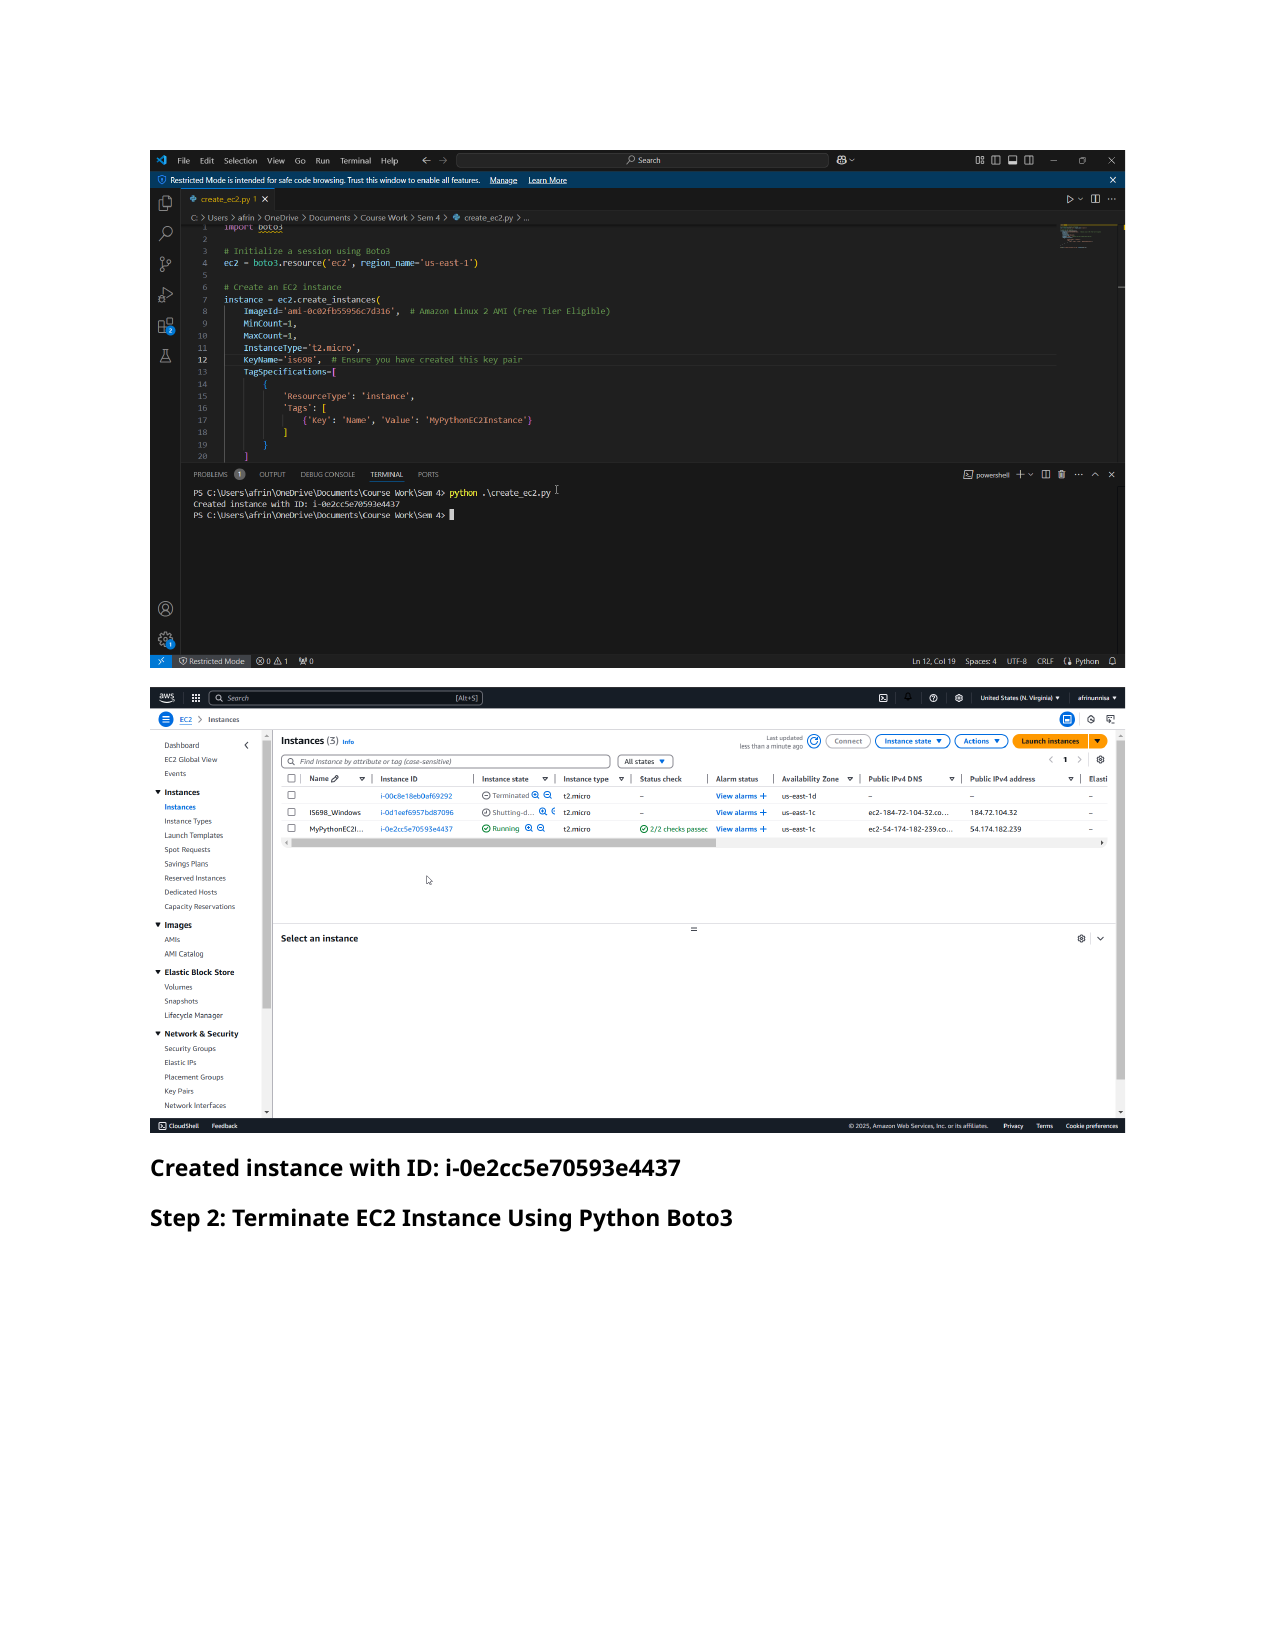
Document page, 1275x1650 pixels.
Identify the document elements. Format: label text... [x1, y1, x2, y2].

text Step 2: Terminate EC2 Instance Using Python Boto3 [150, 1202, 1125, 1233]
text Created instance with ID: i-0e2cc5e70593e4437 [150, 1152, 1125, 1183]
picture [150, 687, 1125, 1133]
picture [150, 150, 1125, 668]
